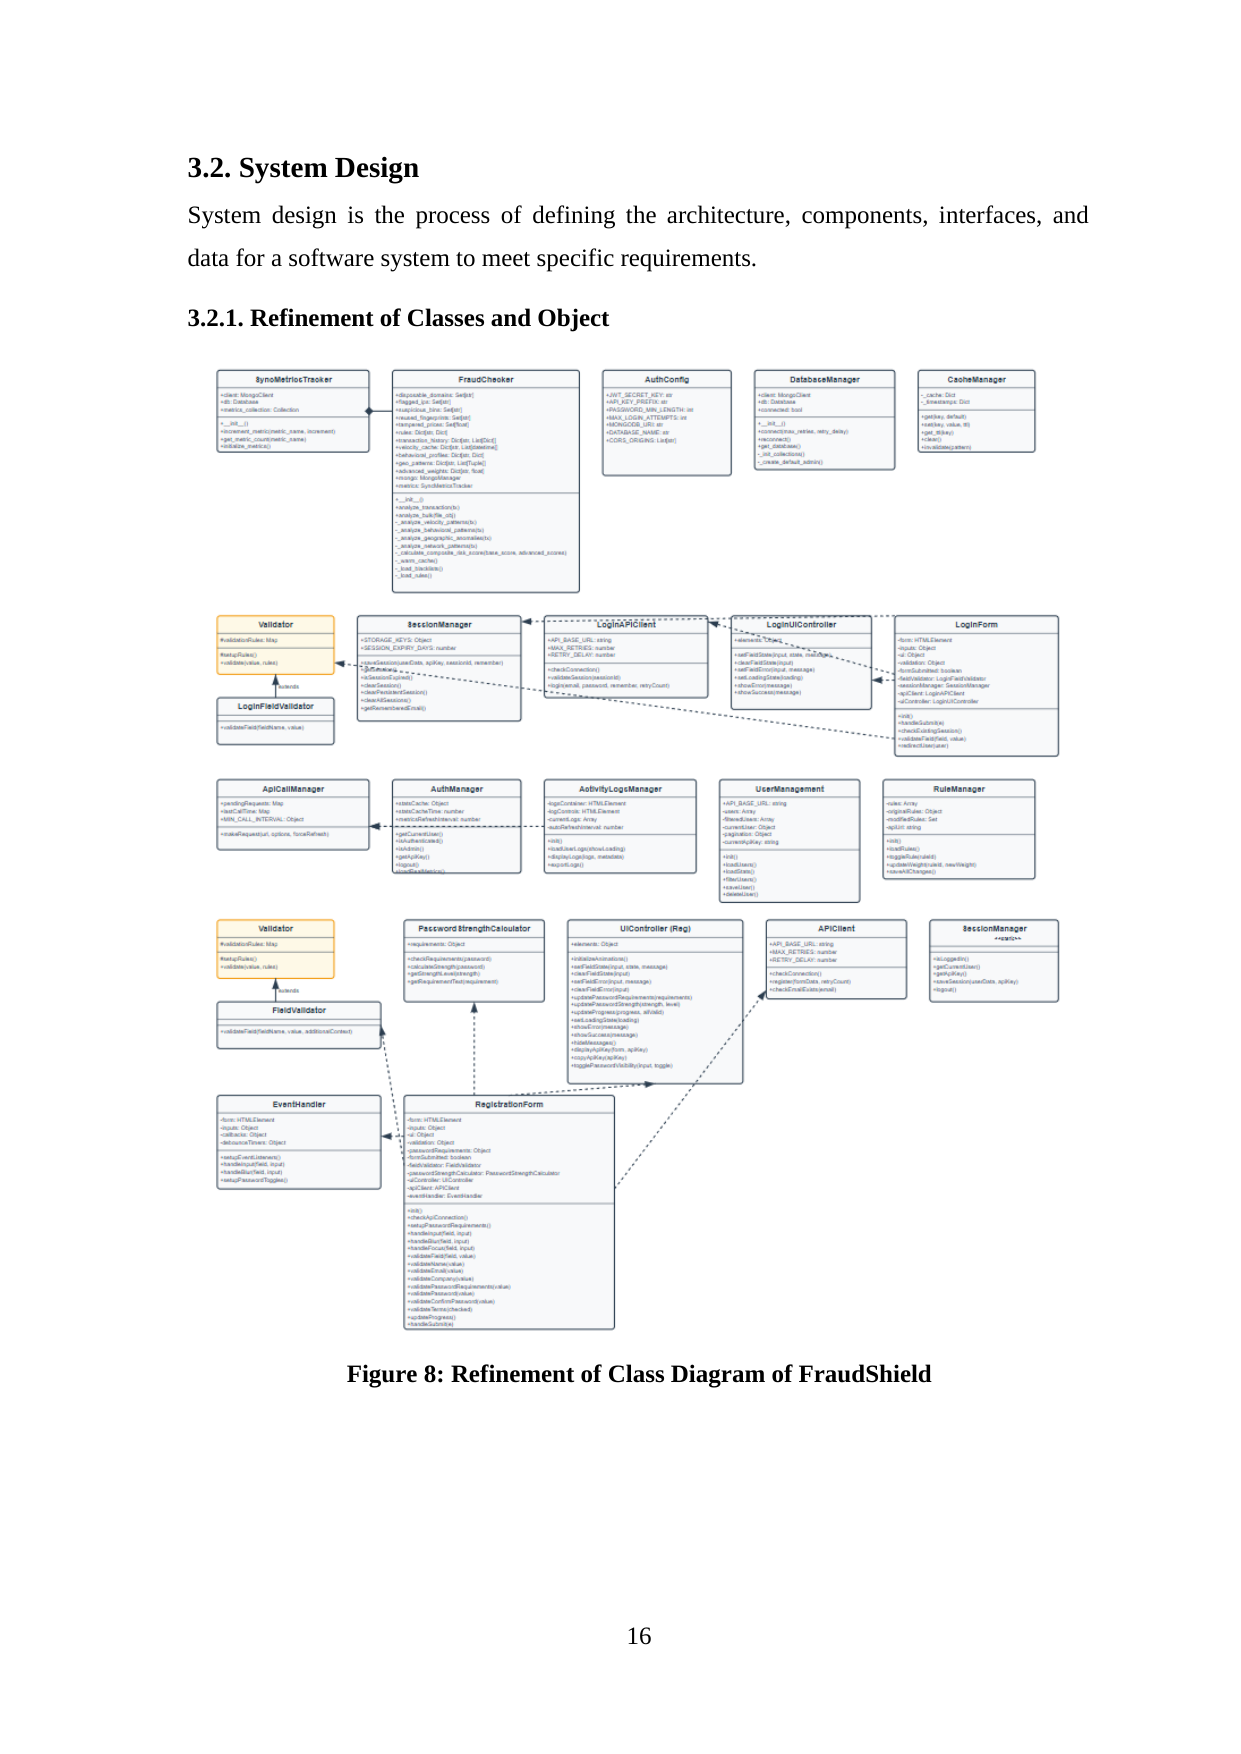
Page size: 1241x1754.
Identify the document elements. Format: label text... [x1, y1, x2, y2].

picture [188, 362, 1088, 1346]
text System design is the process of defining the architecture, components, interfaces, and data for a software system to meet specific requirements. [187, 200, 1090, 272]
subtitle 3.2. System Design [187, 150, 1090, 183]
subtitle 3.2.1. Refinement of Classes and Object [187, 303, 1090, 332]
